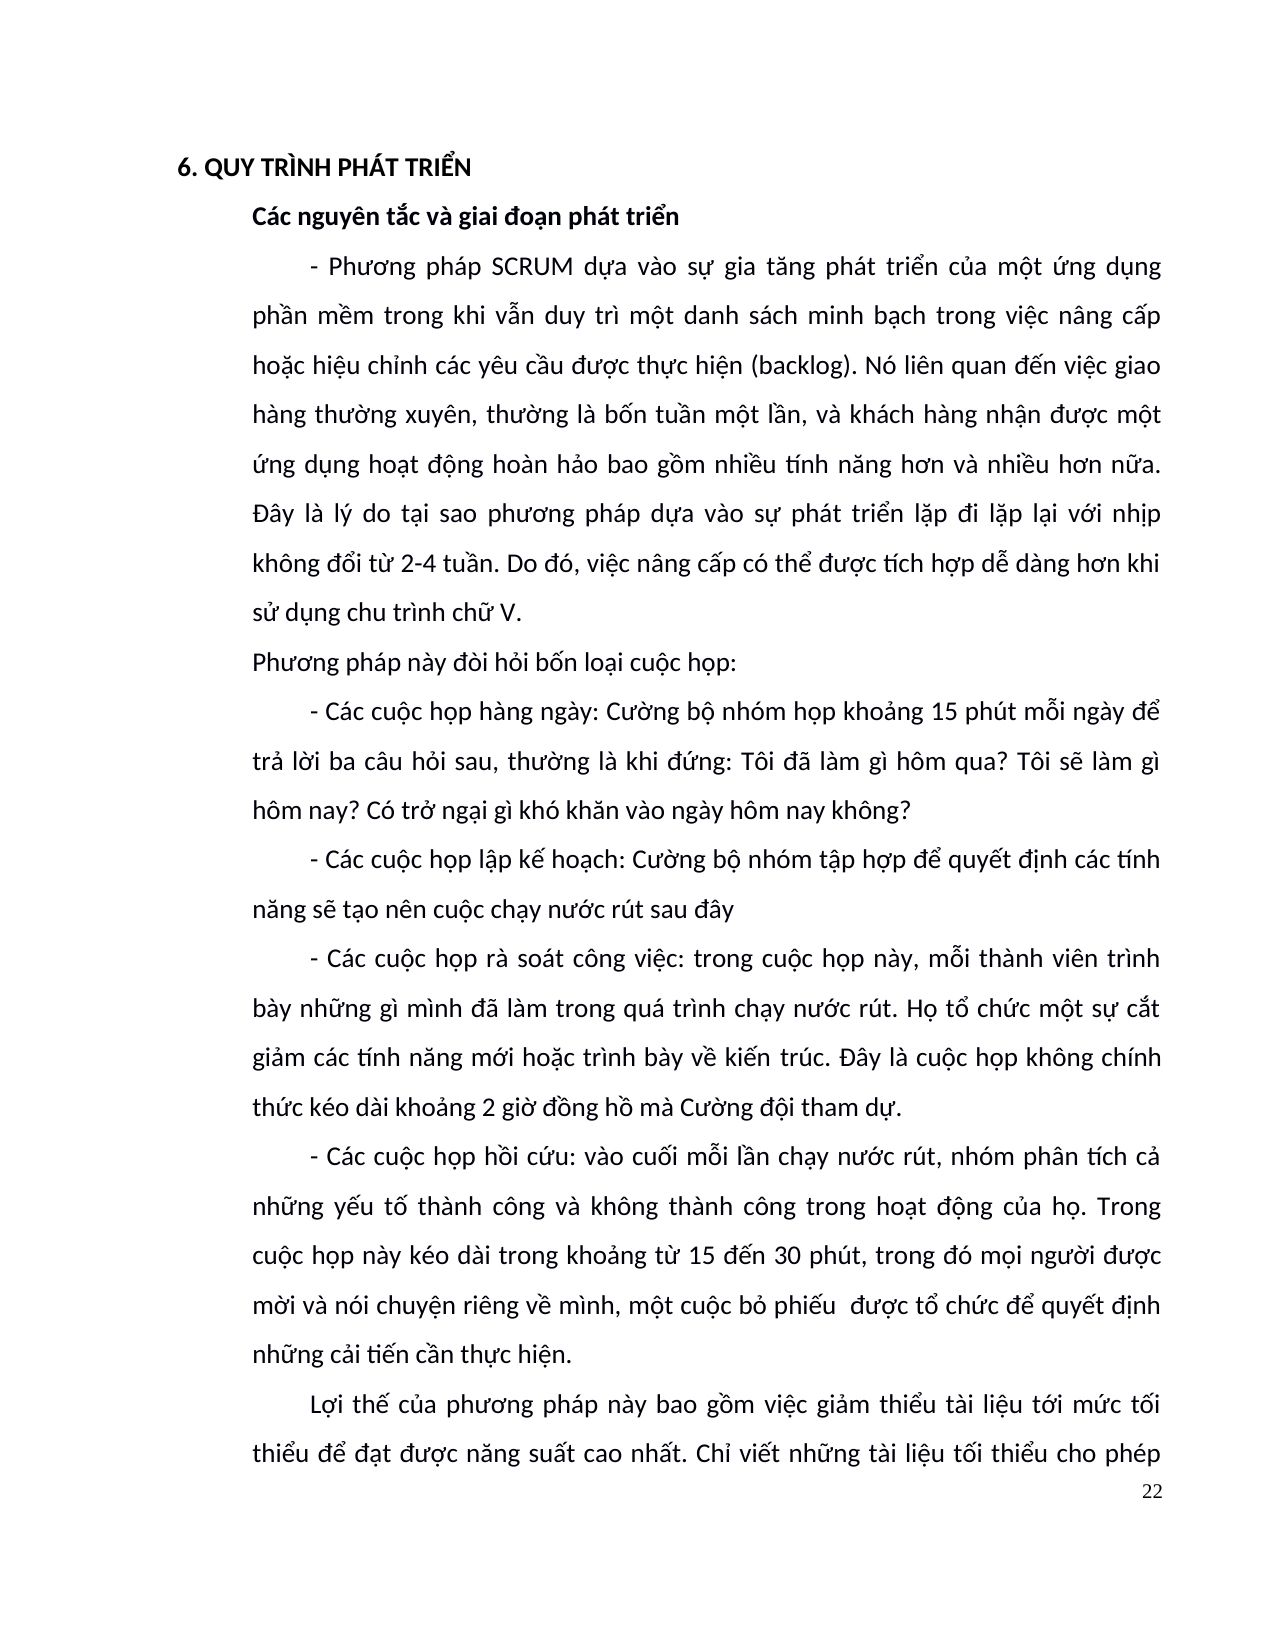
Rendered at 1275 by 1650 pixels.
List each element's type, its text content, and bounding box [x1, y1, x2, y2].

text - Phương pháp SCRUM dựa vào sự gia tăng phát triển của một ứng dụng phần mềm trong khi vẫn duy trì một danh sách minh bạch trong việc nâng cấp hoặc hiệu chỉnh các yêu cầu được thực hiện (backlog). Nó liên quan đến việc giao hàng thường xuyên, thường là bốn tuần một lần, và khách hàng nhận được một ứng dụng hoạt động hoàn hảo bao gồm nhiều tính năng hơn và nhiều hơn nữa. Đây là lý do tại sao phương pháp dựa vào sự phát triển lặp đi lặp lại với nhịp không đổi từ 2-4 tuần. Do đó, việc nâng cấp có thể được tích hợp dễ dàng hơn khi sử dụng chu trình chữ V. [252, 249, 1162, 628]
text Phương pháp này đòi hỏi bốn loại cuộc họp: [177, 645, 1162, 678]
text - Các cuộc họp lập kế hoạch: Cường bộ nhóm tập hợp để quyết định các tính năng sẽ tạo nên cuộc chạy nước rút sau đây [252, 843, 1162, 925]
text - Các cuộc họp hàng ngày: Cường bộ nhóm họp khoảng 15 phút mỗi ngày để trả lời ba câu hỏi sau, thường là khi đứng: Tôi đã làm gì hôm qua? Tôi sẽ làm gì hôm nay? Có trở ngại gì khó khăn vào ngày hôm nay không? [252, 694, 1162, 826]
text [252, 1387, 1162, 1469]
subtitle 6. QUY TRÌNH PHÁT TRIỂN [177, 150, 1162, 183]
text - Các cuộc họp rà soát công việc: trong cuộc họp này, mỗi thành viên trình bày những gì mình đã làm trong quá trình chạy nước rút. Họ tổ chức một sự cắt giảm các tính năng mới hoặc trình bày về kiến ​​trúc. Đây là cuộc họp không chính thức kéo dài khoảng 2 giờ đồng hồ mà Cường đội tham dự. [252, 942, 1162, 1123]
text - Các cuộc họp hồi cứu: vào cuối mỗi lần chạy nước rút, nhóm phân tích cả những yếu tố thành công và không thành công trong hoạt động của họ. Trong cuộc họp này kéo dài trong khoảng từ 15 đến 30 phút, trong đó mọi người được mời và nói chuyện riêng về mình, một cuộc bỏ phiếu được tổ chức để quyết định những cải tiến cần thực hiện. [252, 1139, 1162, 1371]
text Các nguyên tắc và giai đoạn phát triển [214, 199, 1162, 232]
